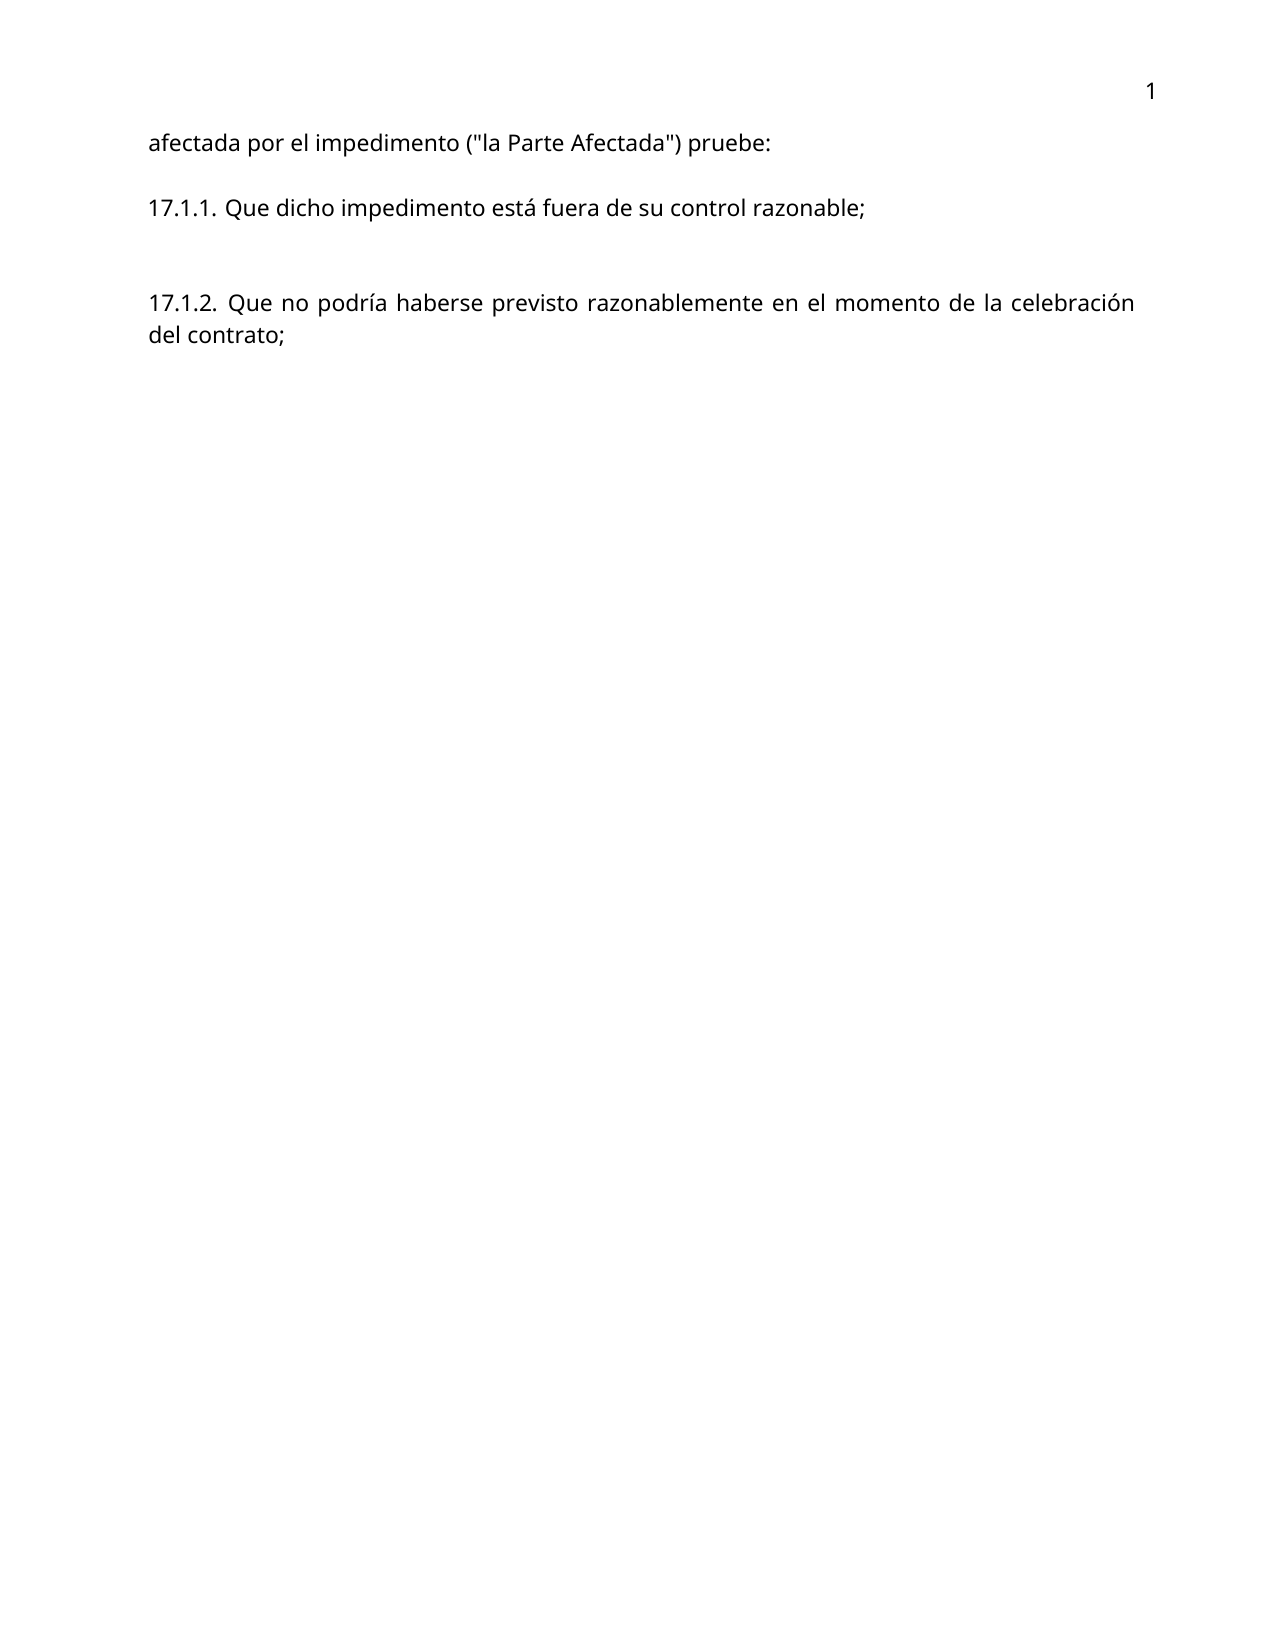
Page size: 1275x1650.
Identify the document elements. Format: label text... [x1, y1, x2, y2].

list Que dicho impedimento está fuera de su control razonable; [147, 192, 1150, 223]
list Que no podría haberse previsto razonablemente en el momento de la celebración del contrato; [148, 287, 1137, 351]
